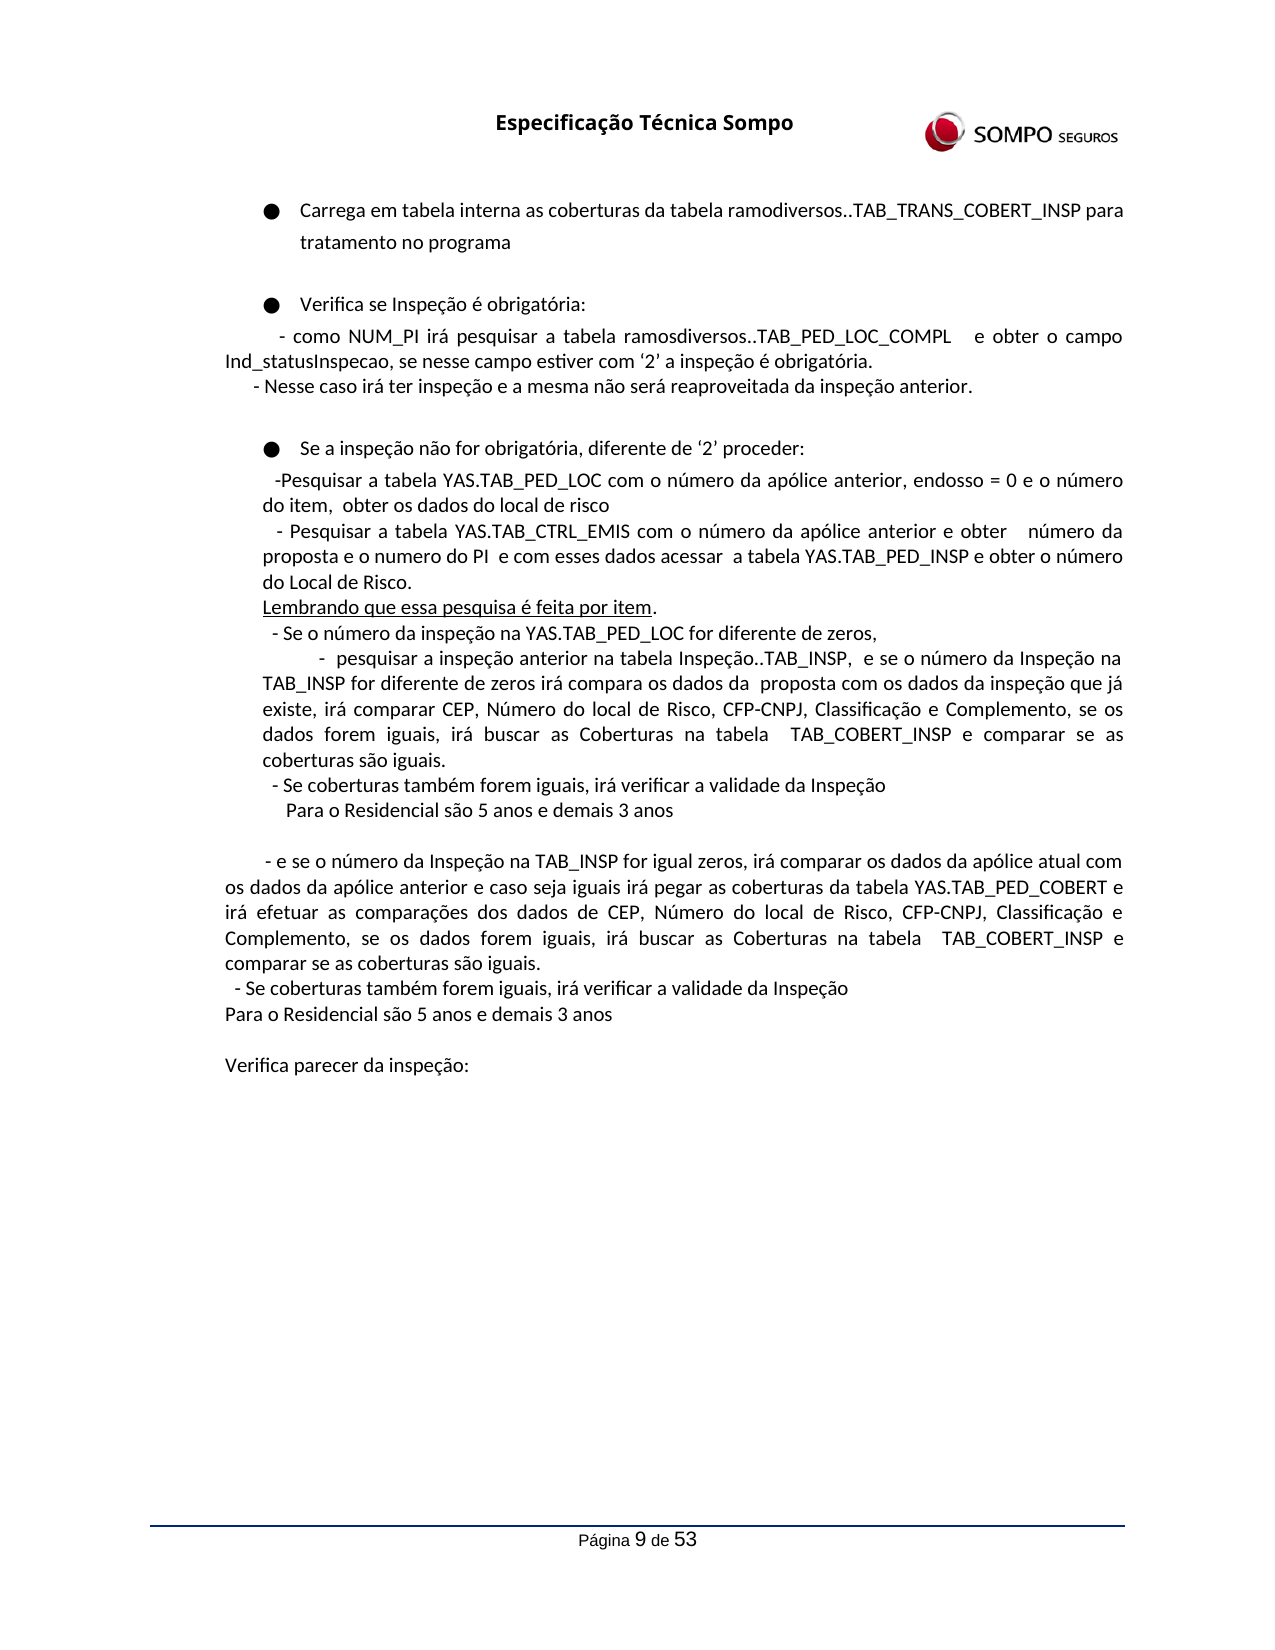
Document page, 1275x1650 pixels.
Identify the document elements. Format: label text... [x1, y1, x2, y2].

text - Pesquisar a tabela YAS.TAB_CTRL_EMIS com o número da apólice anterior e obter número da proposta e o numero do PI e com esses dados acessar a tabela YAS.TAB_PED_INSP e obter o número do Local de Risco. [262, 518, 1125, 594]
text - Se coberturas também forem iguais, irá verificar a validade da Inspeção [225, 976, 1125, 1001]
picture [918, 107, 1125, 159]
list Se a inspeção não for obrigatória, diferente de ‘2’ proceder: [262, 424, 1125, 467]
text - Se coberturas também forem iguais, irá verificar a validade da Inspeção [262, 772, 1125, 798]
text -Pesquisar a tabela YAS.TAB_PED_LOC com o número da apólice anterior, endosso = 0 e o número do item, obter os dados do local de risco [262, 467, 1125, 518]
text - Se o número da inspeção na YAS.TAB_PED_LOC for diferente de zeros, [262, 620, 1125, 645]
text Verifica parecer da inspeção: [225, 1052, 1125, 1077]
text - Nesse caso irá ter inspeção e a mesma não será reaproveitada da inspeção anterior. [225, 374, 1125, 399]
text - e se o número da Inspeção na TAB_INSP for igual zeros, irá comparar os dados da apólice atual com os dados da apólice anterior e caso seja iguais irá pegar as coberturas da tabela YAS.TAB_PED_COBERT e irá efetuar as comparações dos dados de CEP, Número do local de Risco, CFP-CNPJ, Classificação e Complemento, se os dados forem iguais, irá buscar as Coberturas na tabela TAB_COBERT_INSP e comparar se as coberturas são iguais. [225, 848, 1125, 976]
text - pesquisar a inspeção anterior na tabela Inspeção..TAB_INSP, e se o número da Inspeção na TAB_INSP for diferente de zeros irá compara os dados da proposta com os dados da inspeção que já existe, irá comparar CEP, Número do local de Risco, CFP-CNPJ, Classificação e Complemento, se os dados forem iguais, irá buscar as Coberturas na tabela TAB_COBERT_INSP e comparar se as coberturas são iguais. [262, 645, 1125, 772]
list Verifica se Inspeção é obrigatória: [262, 280, 1125, 323]
text Para o Residencial são 5 anos e demais 3 anos [262, 798, 1125, 823]
text - como NUM_PI irá pesquisar a tabela ramosdiversos..TAB_PED_LOC_COMPL e obter o campo Ind_statusInspecao, se nesse campo estiver com ‘2’ a inspeção é obrigatória. [225, 323, 1125, 374]
text Lembrando que essa pesquisa é feita por item. [262, 594, 1125, 620]
list Carrega em tabela interna as coberturas da tabela ramodiversos..TAB_TRANS_COBERT_INSP para tratamento no programa [262, 187, 1125, 255]
text Para o Residencial são 5 anos e demais 3 anos [225, 1001, 1125, 1026]
